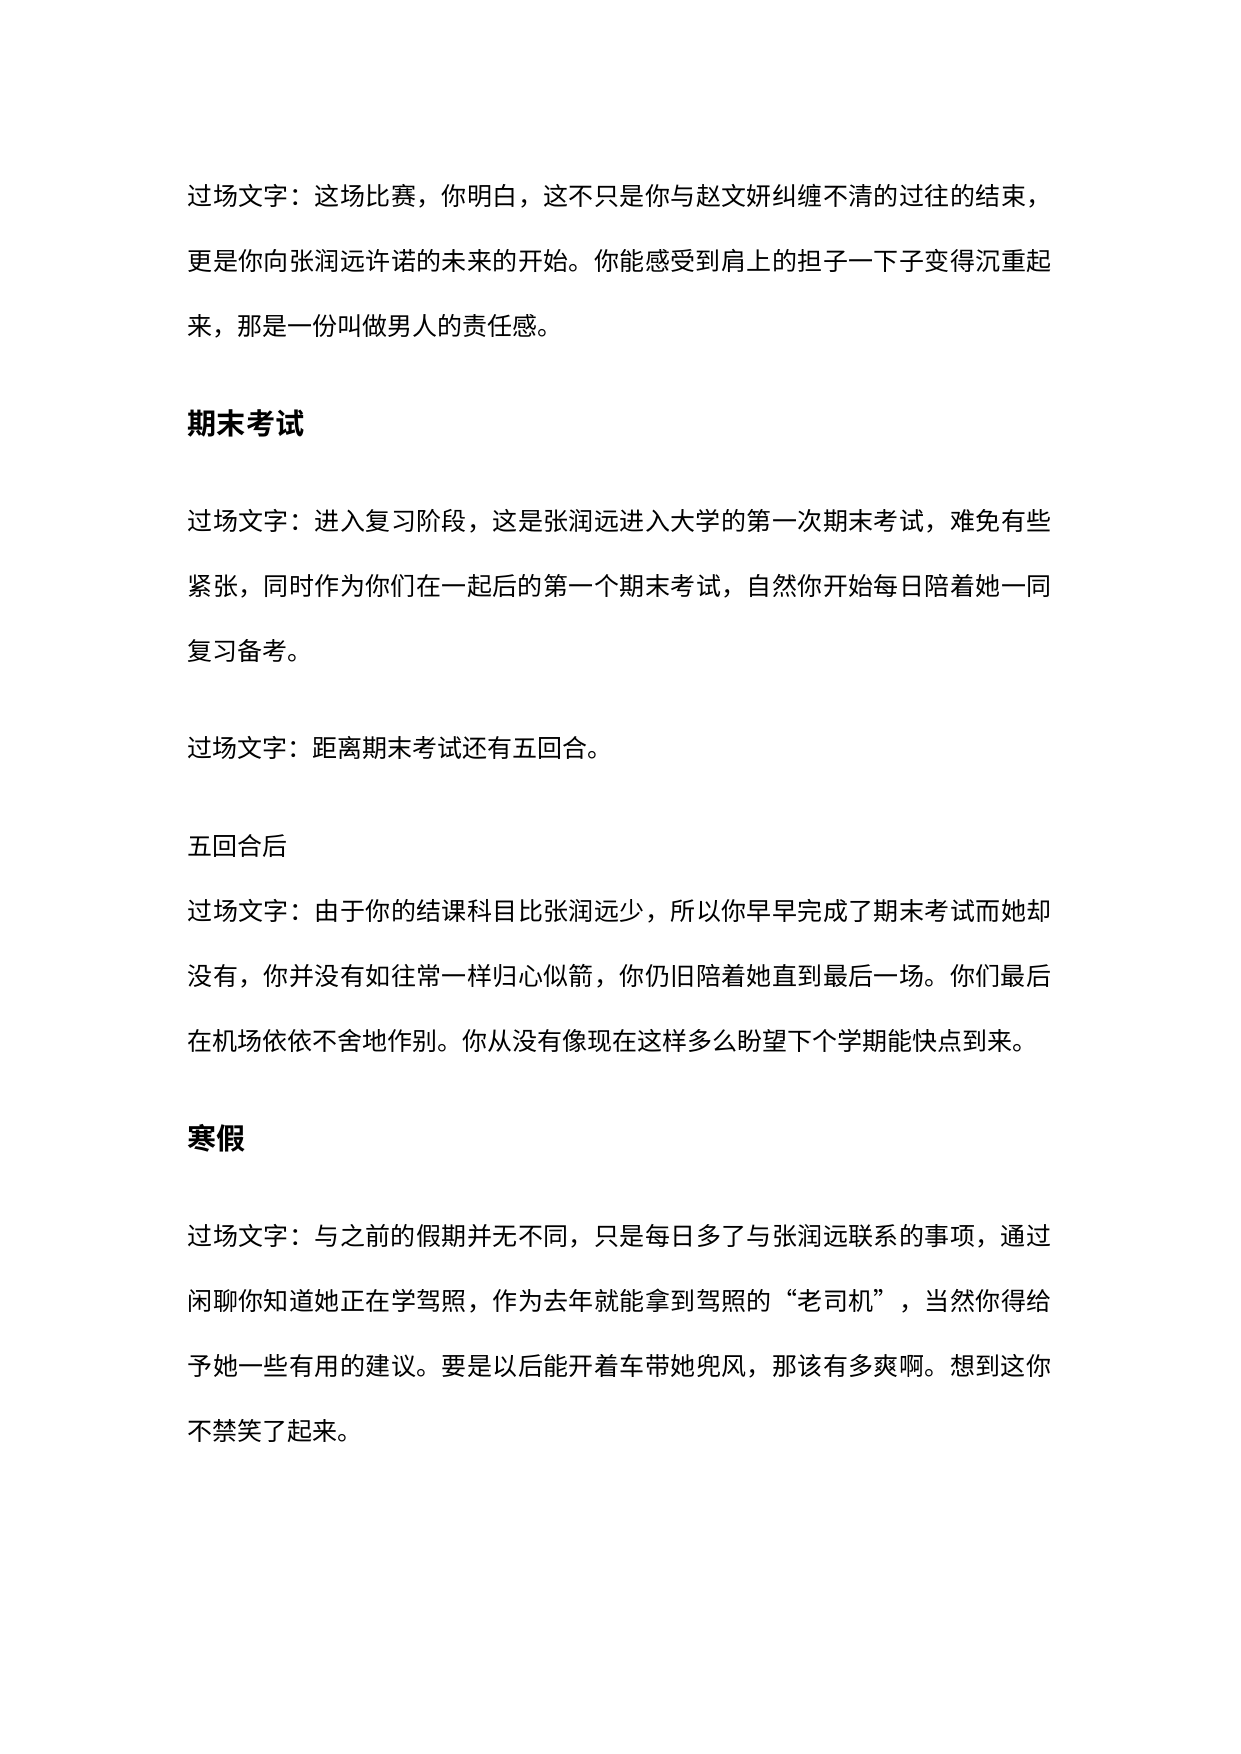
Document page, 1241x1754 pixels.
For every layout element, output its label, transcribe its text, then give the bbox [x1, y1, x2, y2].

text 过场文字：进入复习阶段，这是张润远进入大学的第一次期末考试，难免有些紧张，同时作为你们在一起后的第一个期末考试，自然你开始每日陪着她一同复习备考。 [187, 487, 1053, 682]
text 过场文字：与之前的假期并无不同，只是每日多了与张润远联系的事项，通过闲聊你知道她正在学驾照，作为去年就能拿到驾照的“老司机”，当然你得给予她一些有用的建议。要是以后能开着车带她兜风，那该有多爽啊。想到这你不禁笑了起来。 [187, 1202, 1053, 1462]
text 过场文字：距离期末考试还有五回合。 [187, 714, 1053, 779]
text 寒假 [187, 1104, 1053, 1169]
text 过场文字：这场比赛，你明白，这不只是你与赵文妍纠缠不清的过往的结束，更是你向张润远许诺的未来的开始。你能感受到肩上的担子一下子变得沉重起来，那是一份叫做男人的责任感。 [187, 162, 1053, 357]
text 五回合后 [187, 812, 1053, 877]
text 期末考试 [187, 389, 1053, 454]
text 过场文字：由于你的结课科目比张润远少，所以你早早完成了期末考试而她却没有，你并没有如往常一样归心似箭，你仍旧陪着她直到最后一场。你们最后在机场依依不舍地作别。你从没有像现在这样多么盼望下个学期能快点到来。 [187, 877, 1053, 1072]
